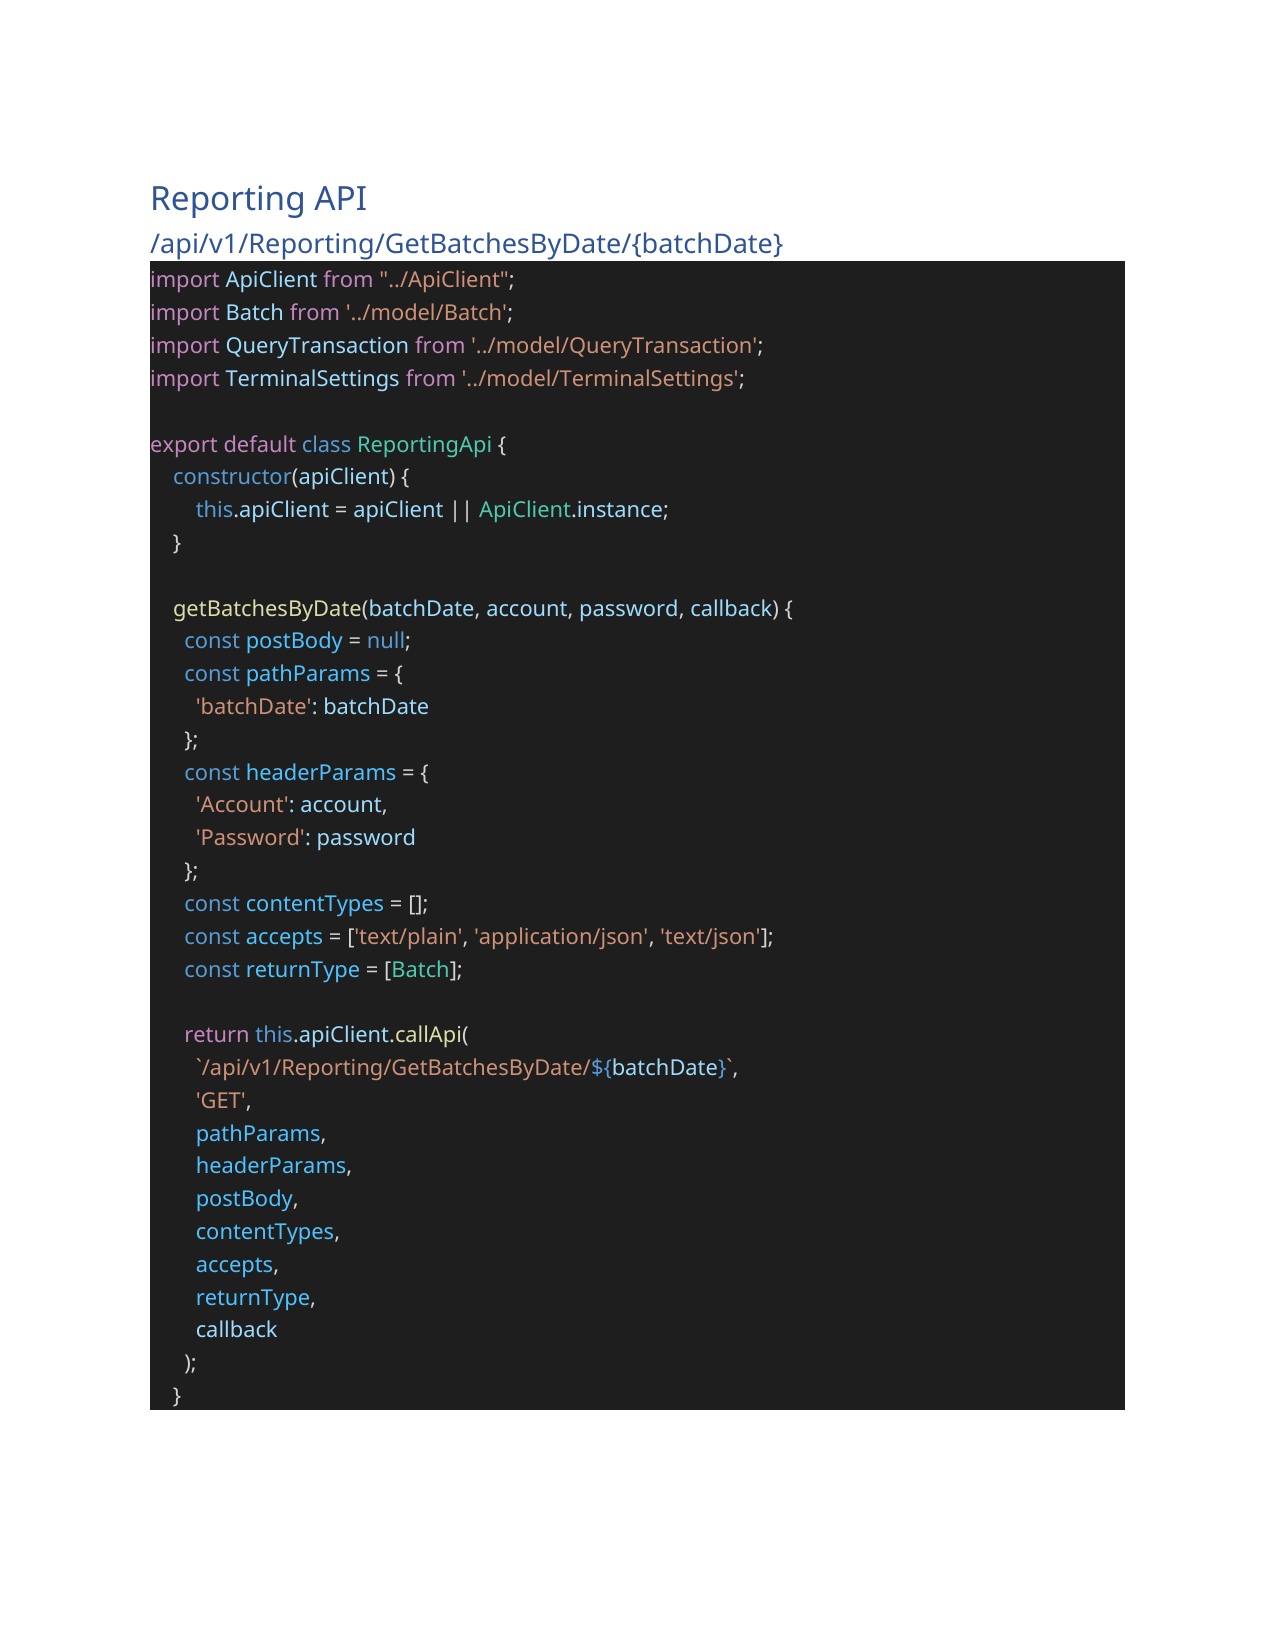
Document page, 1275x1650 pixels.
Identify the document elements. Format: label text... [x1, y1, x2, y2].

text pathParams, [150, 1114, 1125, 1147]
text const postBody = null; [150, 622, 1125, 655]
text constructor(apiClient) { [150, 458, 1125, 491]
subtitle Reporting API [150, 175, 1125, 220]
text return this.apiClient.callApi( [150, 1016, 1125, 1049]
text }; [150, 852, 1125, 885]
text `/api/v1/Reporting/GetBatchesByDate/${batchDate}`, [150, 1049, 1125, 1082]
text import TerminalSettings from '../model/TerminalSettings'; [150, 360, 1125, 393]
text const pathParams = { [150, 655, 1125, 688]
text import Batch from '../model/Batch'; [150, 294, 1125, 327]
text const contentTypes = []; [150, 885, 1125, 918]
text }; [150, 721, 1125, 754]
text contentTypes, [150, 1213, 1125, 1246]
text returnType, [150, 1279, 1125, 1311]
text } [150, 1377, 1125, 1410]
text ); [150, 1344, 1125, 1377]
text this.apiClient = apiClient || ApiClient.instance; [150, 491, 1125, 524]
text const accepts = ['text/plain', 'application/json', 'text/json']; [150, 918, 1125, 951]
text 'batchDate': batchDate [150, 688, 1125, 721]
text } [150, 524, 1125, 557]
text accepts, [150, 1246, 1125, 1279]
text 'Password': password [150, 819, 1125, 852]
text 'GET', [150, 1082, 1125, 1114]
text 'Account': account, [150, 786, 1125, 819]
subtitle /api/v1/Reporting/GetBatchesByDate/{batchDate} [150, 224, 1125, 261]
text const headerParams = { [150, 754, 1125, 786]
text getBatchesByDate(batchDate, account, password, callback) { [150, 589, 1125, 622]
text import QueryTransaction from '../model/QueryTransaction'; [150, 327, 1125, 360]
text export default class ReportingApi { [150, 426, 1125, 458]
text postBody, [150, 1180, 1125, 1213]
text import ApiClient from "../ApiClient"; [150, 261, 1125, 294]
text callback [150, 1311, 1125, 1344]
text headerParams, [150, 1147, 1125, 1180]
text const returnType = [Batch]; [150, 951, 1125, 983]
